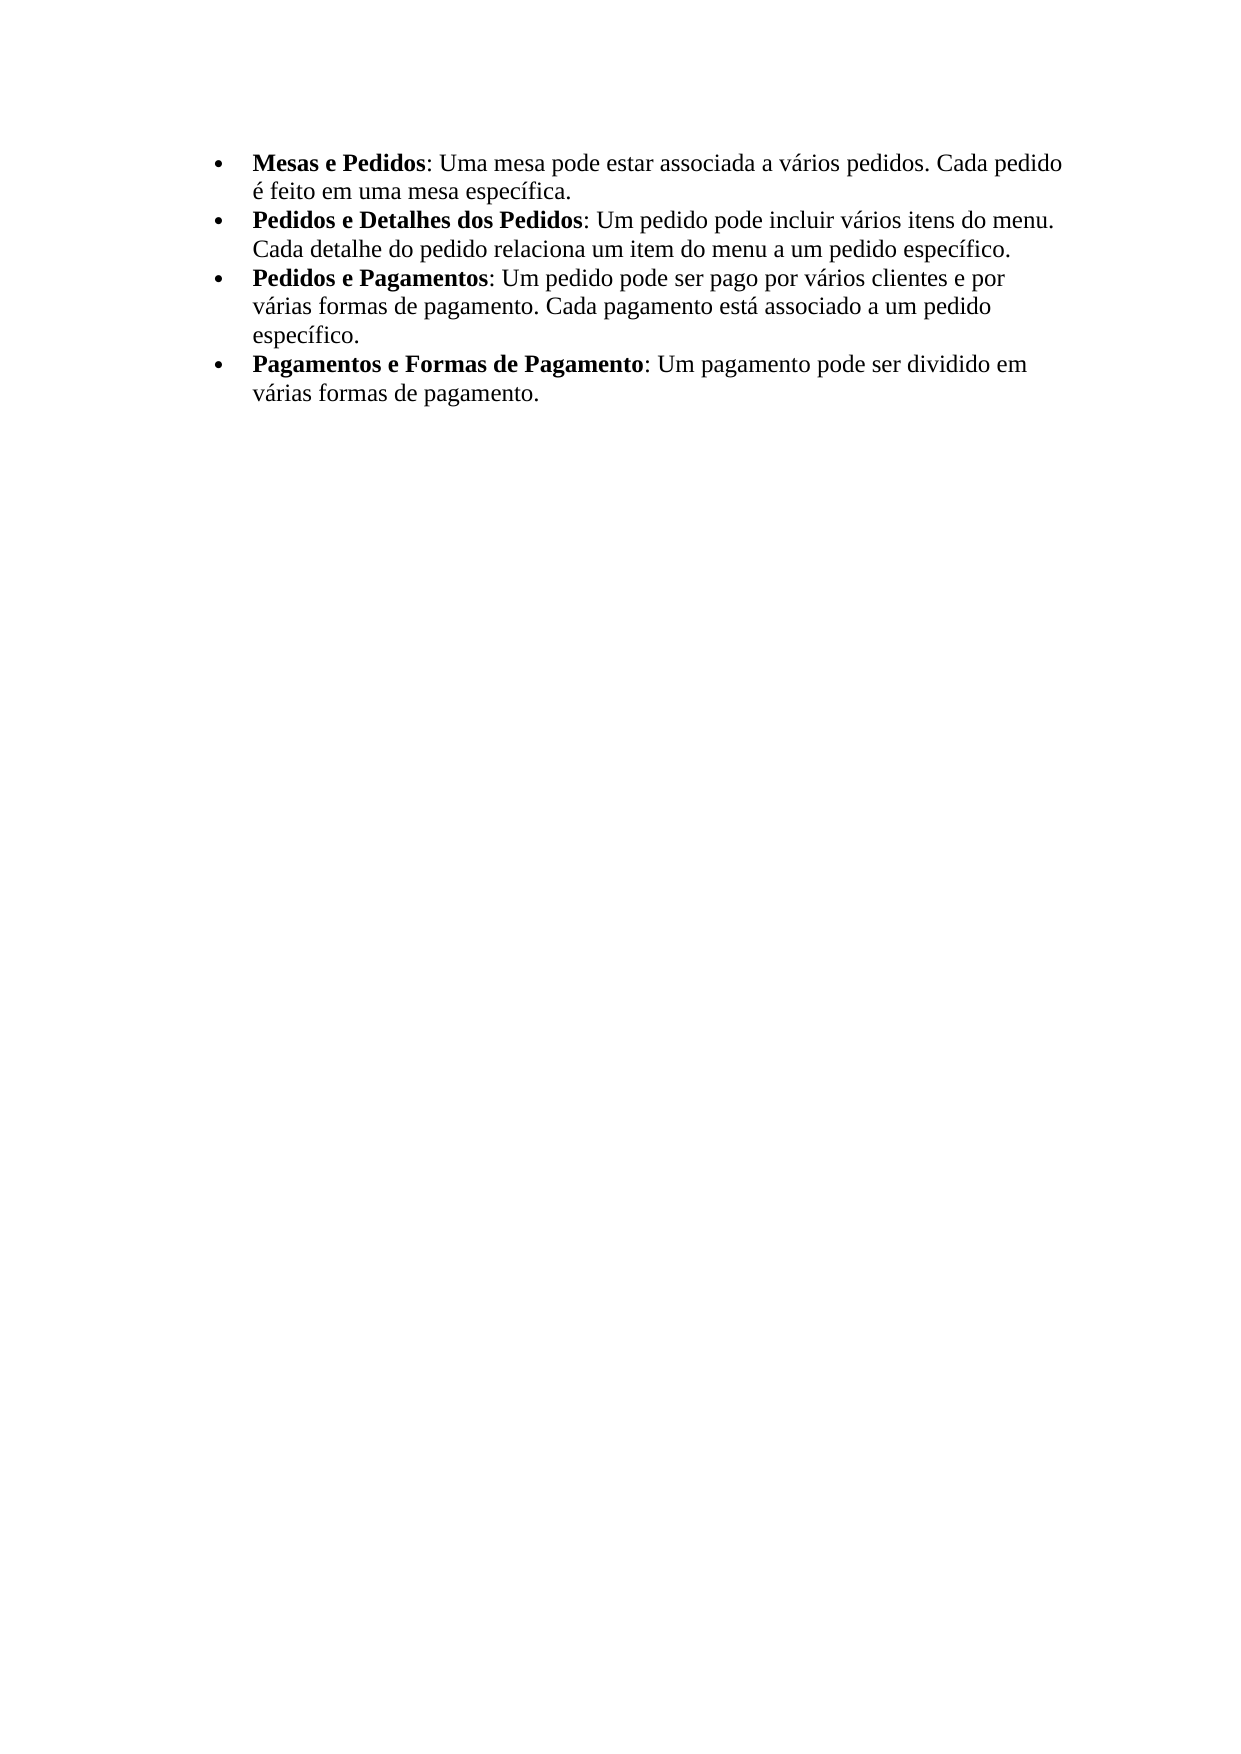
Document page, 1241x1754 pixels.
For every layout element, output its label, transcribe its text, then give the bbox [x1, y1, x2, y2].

list Pedidos e Detalhes dos Pedidos: Um pedido pode incluir vários itens do menu. Cada detalhe do pedido relaciona um item do menu a um pedido específico. [215, 205, 1063, 263]
list Pedidos e Pagamentos: Um pedido pode ser pago por vários clientes e por várias formas de pagamento. Cada pagamento está associado a um pedido específico. [215, 263, 1063, 349]
list Mesas e Pedidos: Uma mesa pode estar associada a vários pedidos. Cada pedido é feito em uma mesa específica. [215, 148, 1063, 205]
list Pagamentos e Formas de Pagamento: Um pagamento pode ser dividido em várias formas de pagamento. [215, 349, 1063, 406]
